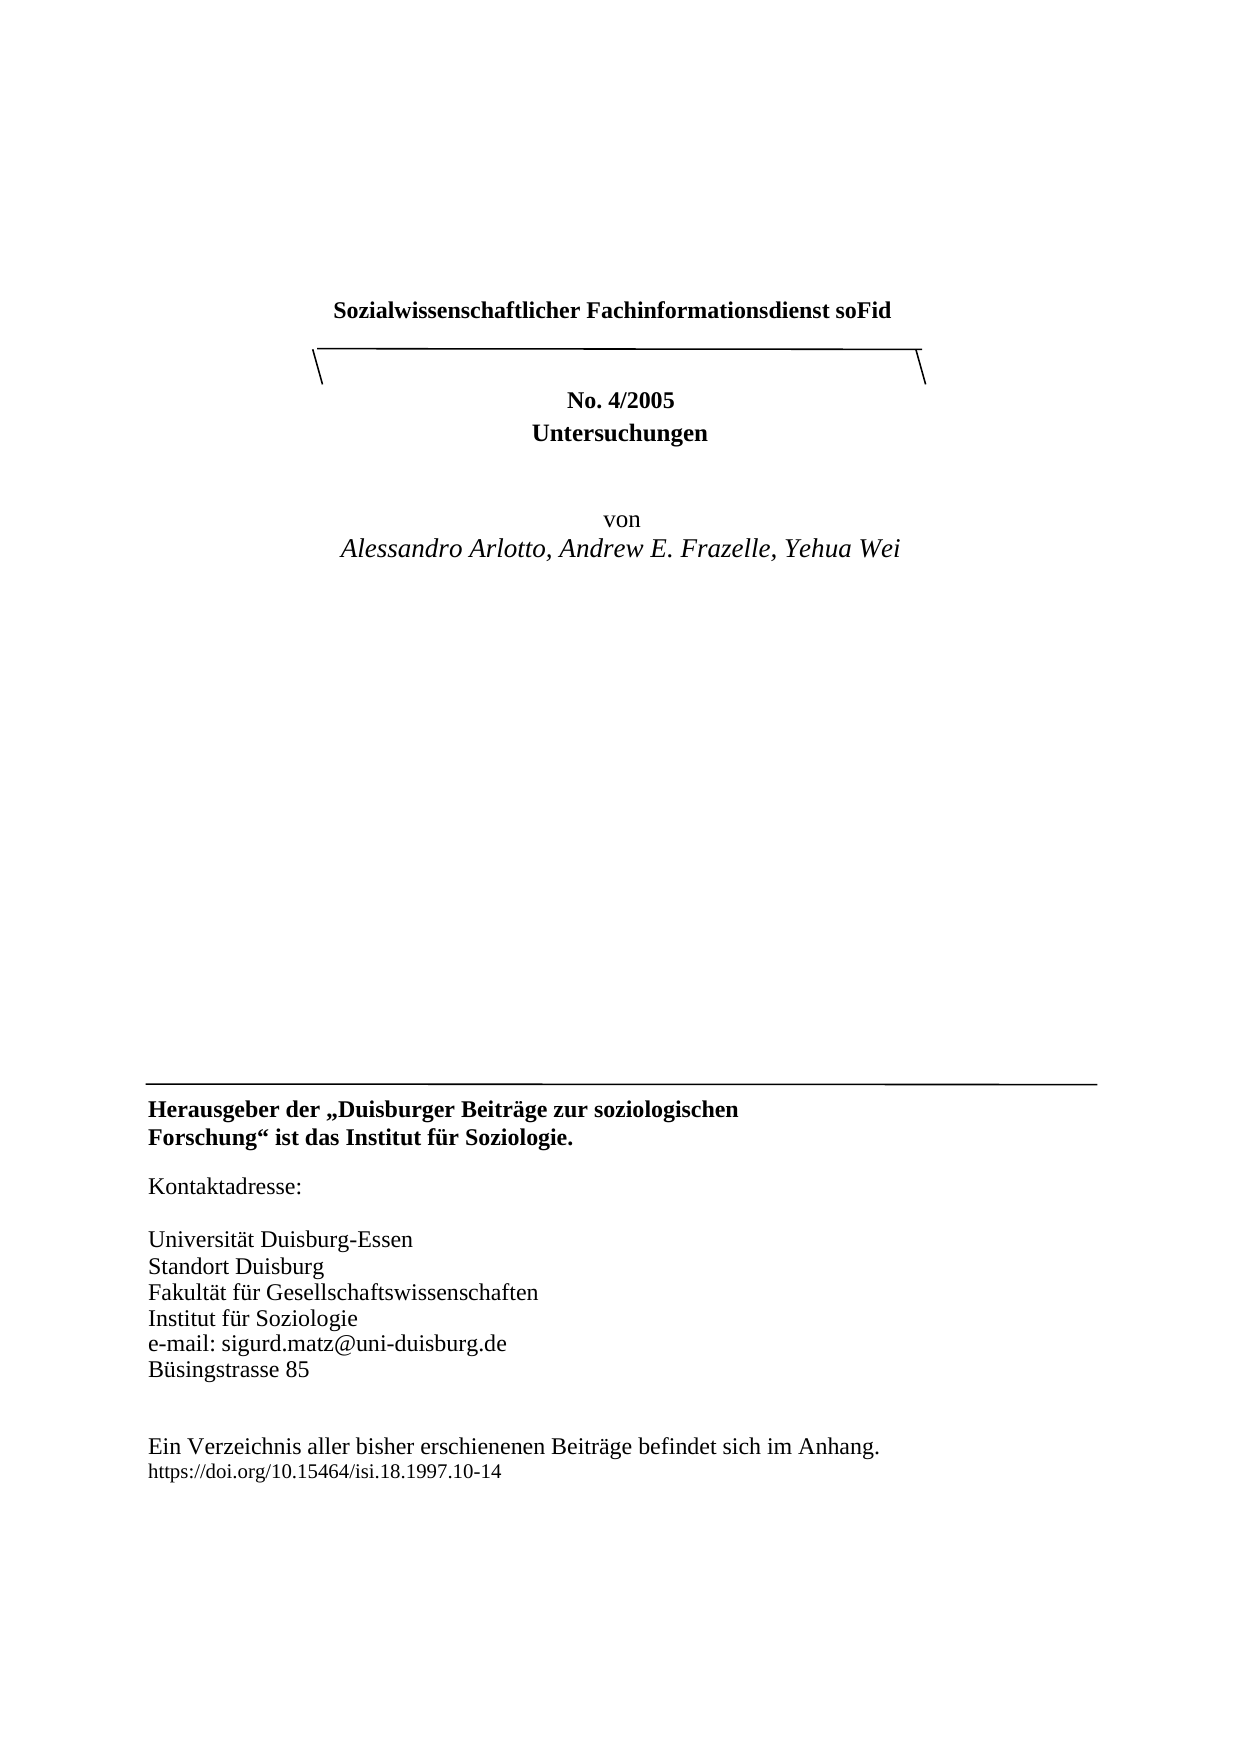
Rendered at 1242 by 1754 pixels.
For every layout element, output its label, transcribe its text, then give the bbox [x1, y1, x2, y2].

text Untersuchungen [148, 418, 1092, 446]
text Standort Duisburg [148, 1253, 1092, 1280]
text Alessandro Arlotto, Andrew E. Frazelle, Yehua Wei [148, 533, 1094, 564]
text Büsingstrasse 85 [148, 1357, 443, 1383]
text No. 4/2005 [148, 386, 1094, 414]
text Universität Duisburg-Essen [148, 1225, 1092, 1253]
text Fakultät für Gesellschaftswissenschaften [148, 1280, 1092, 1306]
text Institut für Soziologie [148, 1306, 1092, 1332]
text e-mail: sigurd.matz@uni-duisburg.de [148, 1332, 1092, 1357]
text von [148, 504, 1096, 533]
text Kontaktadresse: [148, 1172, 1092, 1199]
text Sozialwissenschaftlicher Fachinformationsdienst soFid [148, 297, 1077, 324]
text https://doi.org/10.15464/isi.18.1997.10-14 [148, 1459, 1092, 1483]
text Herausgeber der „Duisburger Beiträge zur soziologischen Forschung“ ist das Institut für Soziologie. [148, 1096, 837, 1150]
text Ein Verzeichnis aller bisher erschienenen Beiträge befindet sich im Anhang. [148, 1432, 1092, 1459]
